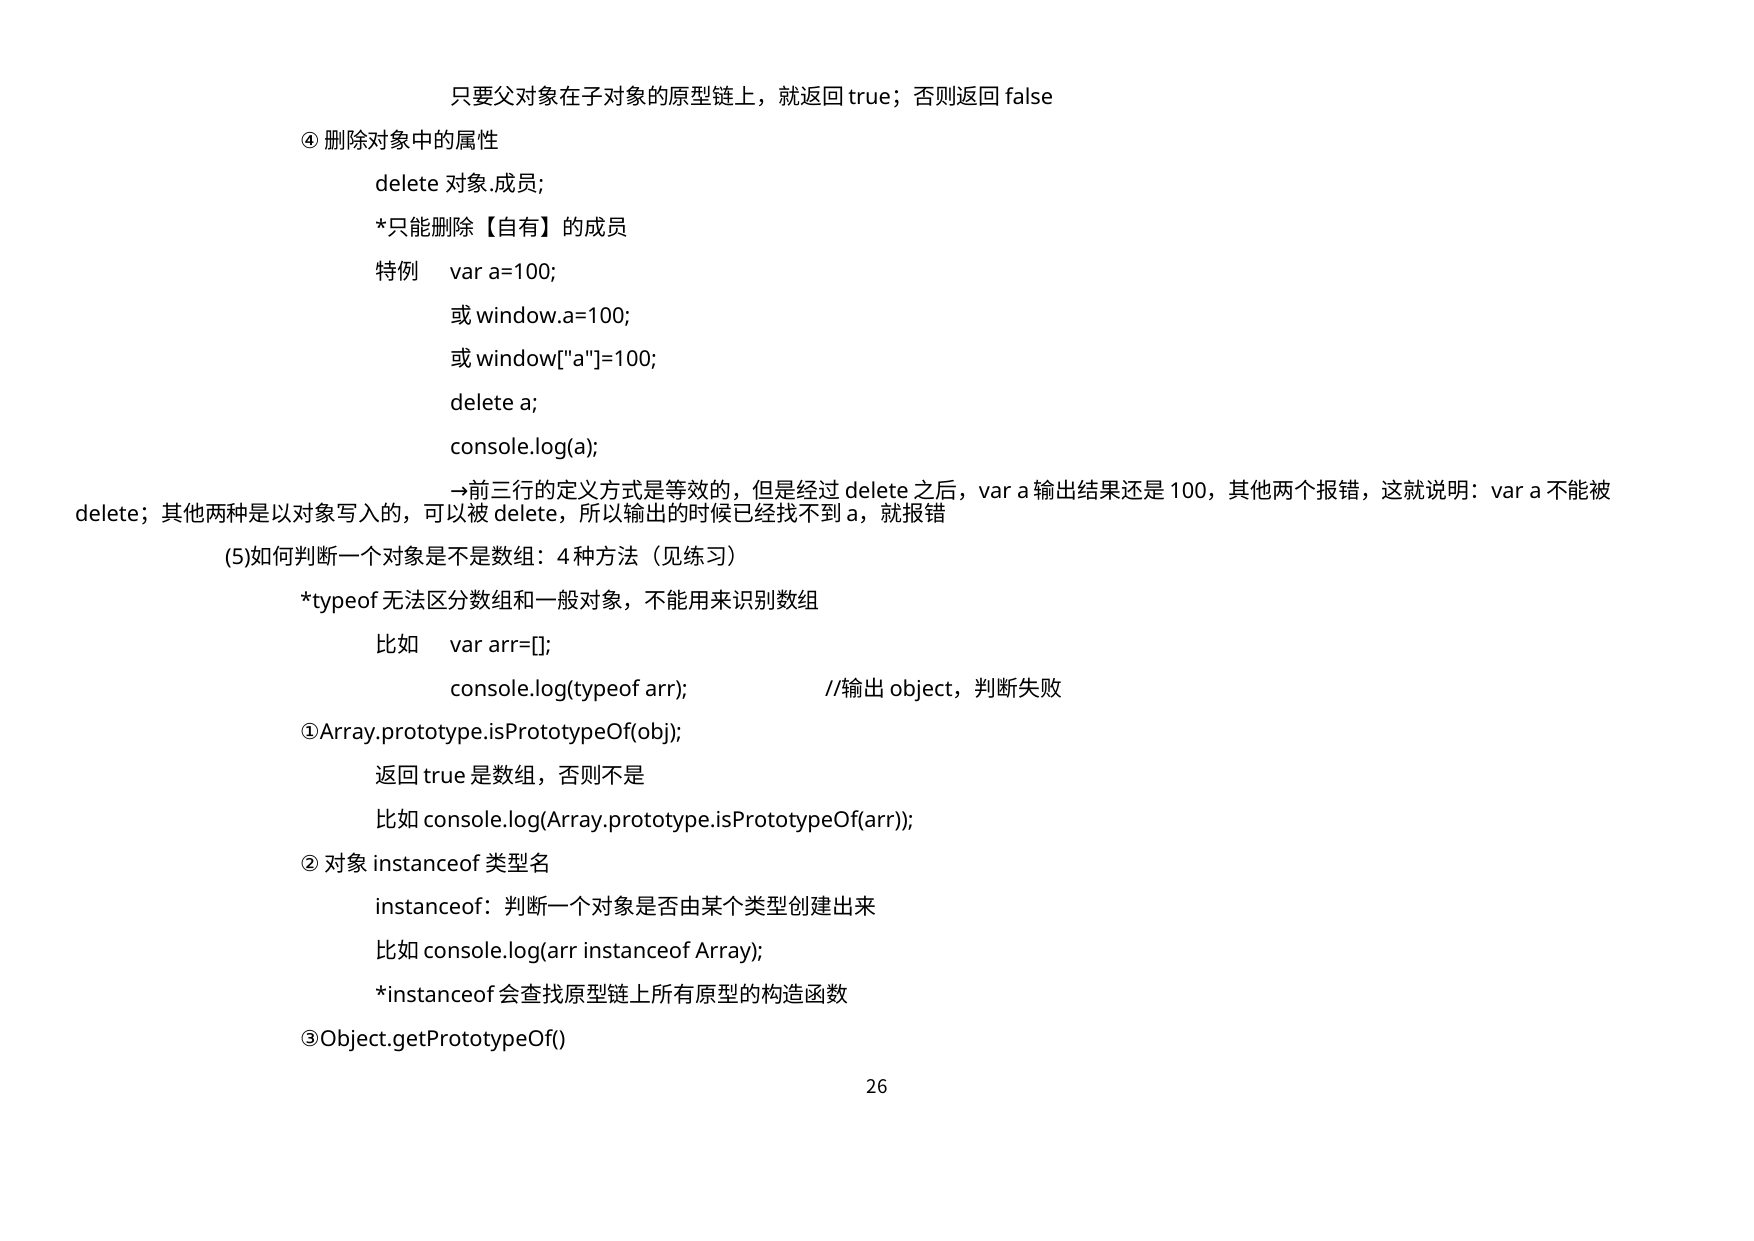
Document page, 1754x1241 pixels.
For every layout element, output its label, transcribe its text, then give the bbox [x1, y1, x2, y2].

text *只能删除【自有】的成员 [75, 217, 1679, 240]
text 特例 var a=100; [75, 261, 1679, 284]
text →前三行的定义方式是等效的，但是经过delete之后，var a输出结果还是100，其他两个报错，这就说明：var a不能被delete；其他两种是以对象写入的，可以被delete，所以输出的时候已经找不到a，就报错 [75, 480, 1679, 526]
text delete a; [75, 392, 1679, 415]
text (5)如何判断一个对象是不是数组：4种方法（见练习） [75, 546, 1679, 569]
text ③Object.getPrototypeOf() [75, 1028, 1679, 1051]
text 或window.a=100; [75, 305, 1679, 328]
text 或window["a"]=100; [75, 348, 1679, 371]
text delete 对象.成员; [75, 173, 1679, 196]
text 比如 var arr=[]; [75, 634, 1679, 657]
text *instanceof会查找原型链上所有原型的构造函数 [75, 984, 1679, 1007]
text instanceof：判断一个对象是否由某个类型创建出来 [75, 896, 1679, 919]
text *typeof无法区分数组和一般对象，不能用来识别数组 [75, 590, 1679, 613]
text ②对象 instanceof 类型名 [75, 853, 1679, 876]
text 返回true是数组，否则不是 [75, 765, 1679, 788]
text 比如console.log(Array.prototype.isPrototypeOf(arr)); [75, 809, 1679, 832]
text 比如console.log(arr instanceof Array); [75, 940, 1679, 963]
text 只要父对象在子对象的原型链上，就返回true；否则返回false [75, 86, 1679, 109]
text ④删除对象中的属性 [75, 130, 1679, 153]
text console.log(typeof arr); //输出object，判断失败 [75, 678, 1679, 701]
text console.log(a); [75, 436, 1679, 459]
text ①Array.prototype.isPrototypeOf(obj); [75, 721, 1679, 744]
